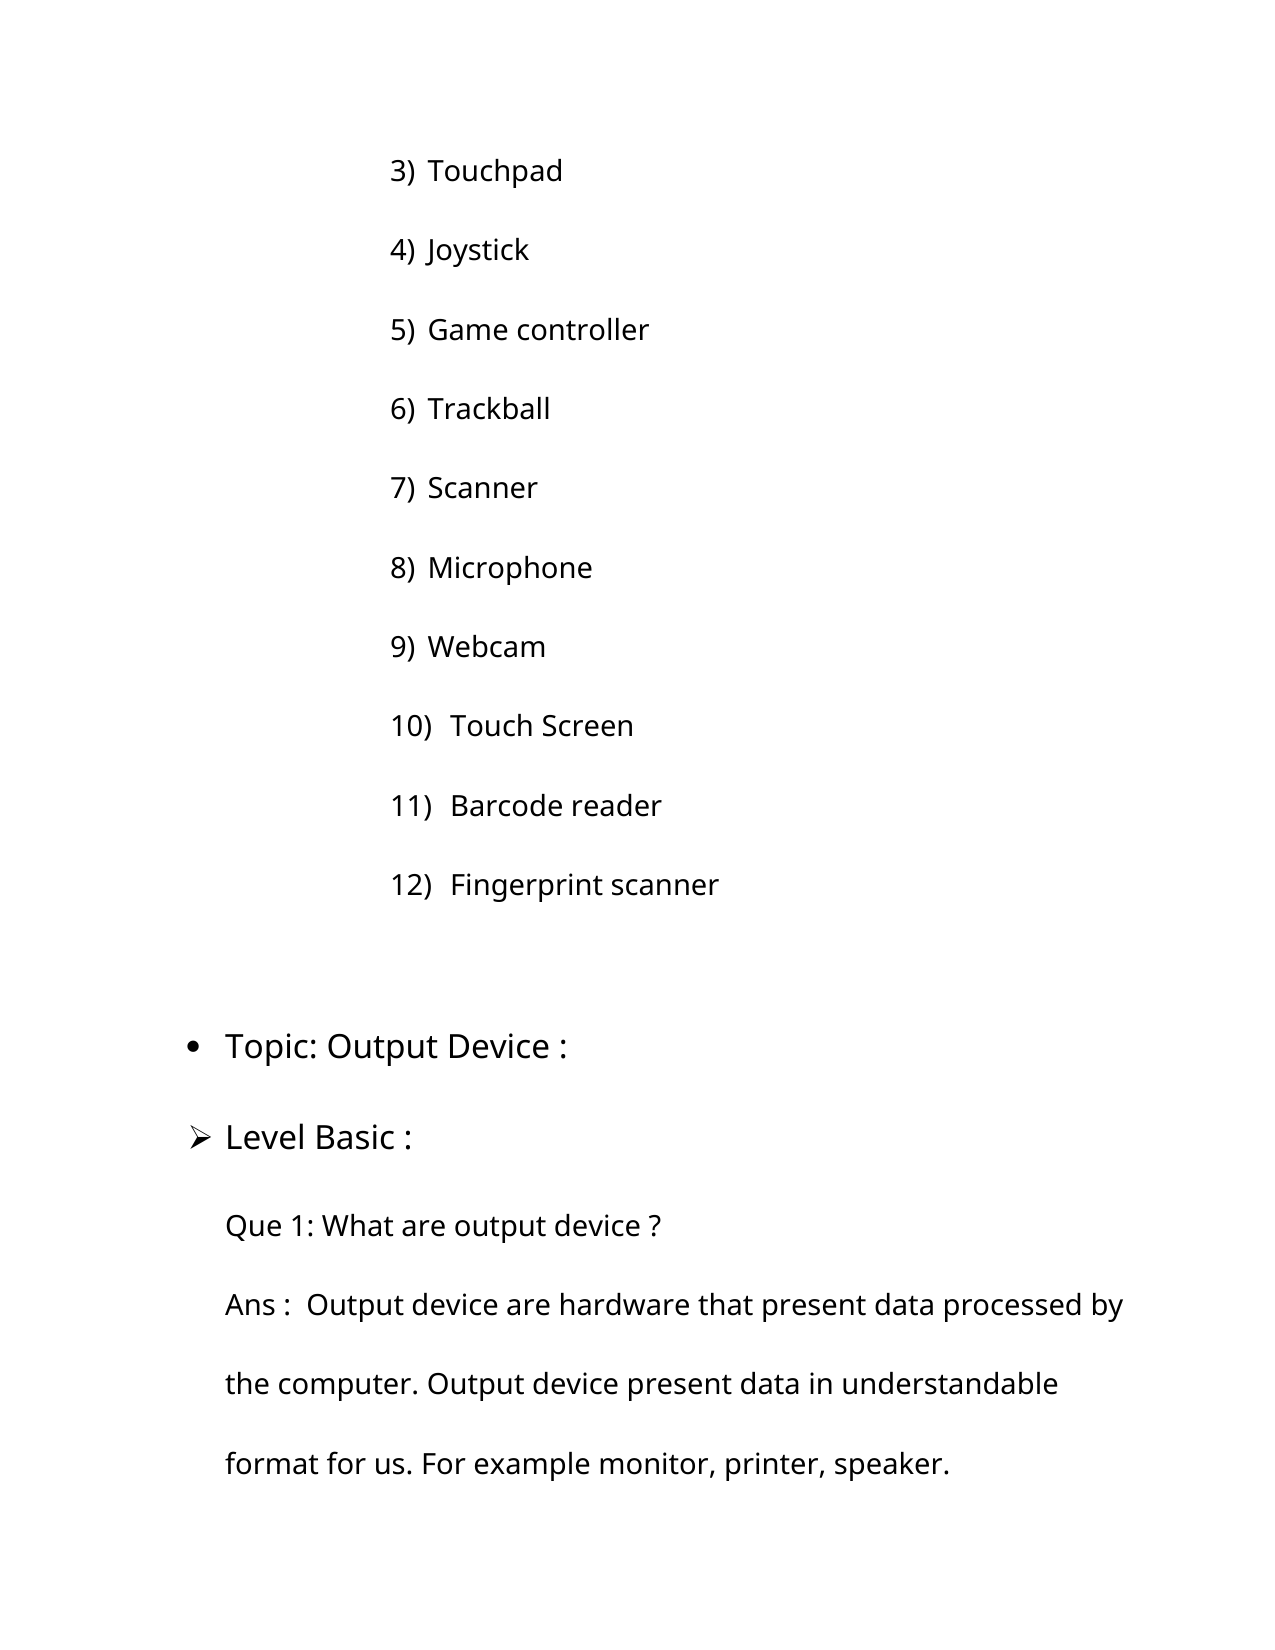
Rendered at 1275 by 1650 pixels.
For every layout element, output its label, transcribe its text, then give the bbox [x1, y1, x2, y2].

list Ans : Output device are hardware that present data processed by the computer. Output device present data in understandable format for us. For example monitor, printer, speaker. [225, 1284, 1125, 1483]
list Topic: Output Device : [187, 1023, 1125, 1068]
list Scanner [390, 467, 1125, 507]
list Level Basic : [187, 1114, 1125, 1159]
list Trackball [390, 388, 1125, 428]
list Microphone [390, 547, 1125, 587]
list Game controller [390, 309, 1125, 348]
list Barcode reader [390, 785, 1125, 825]
list Webcam [390, 626, 1125, 666]
list Que 1: What are output device ? [225, 1205, 1125, 1244]
list Touchpad [390, 150, 1125, 190]
list Touch Screen [390, 706, 1125, 745]
list Fingerprint scanner [390, 864, 1125, 904]
list Joystick [390, 229, 1125, 269]
